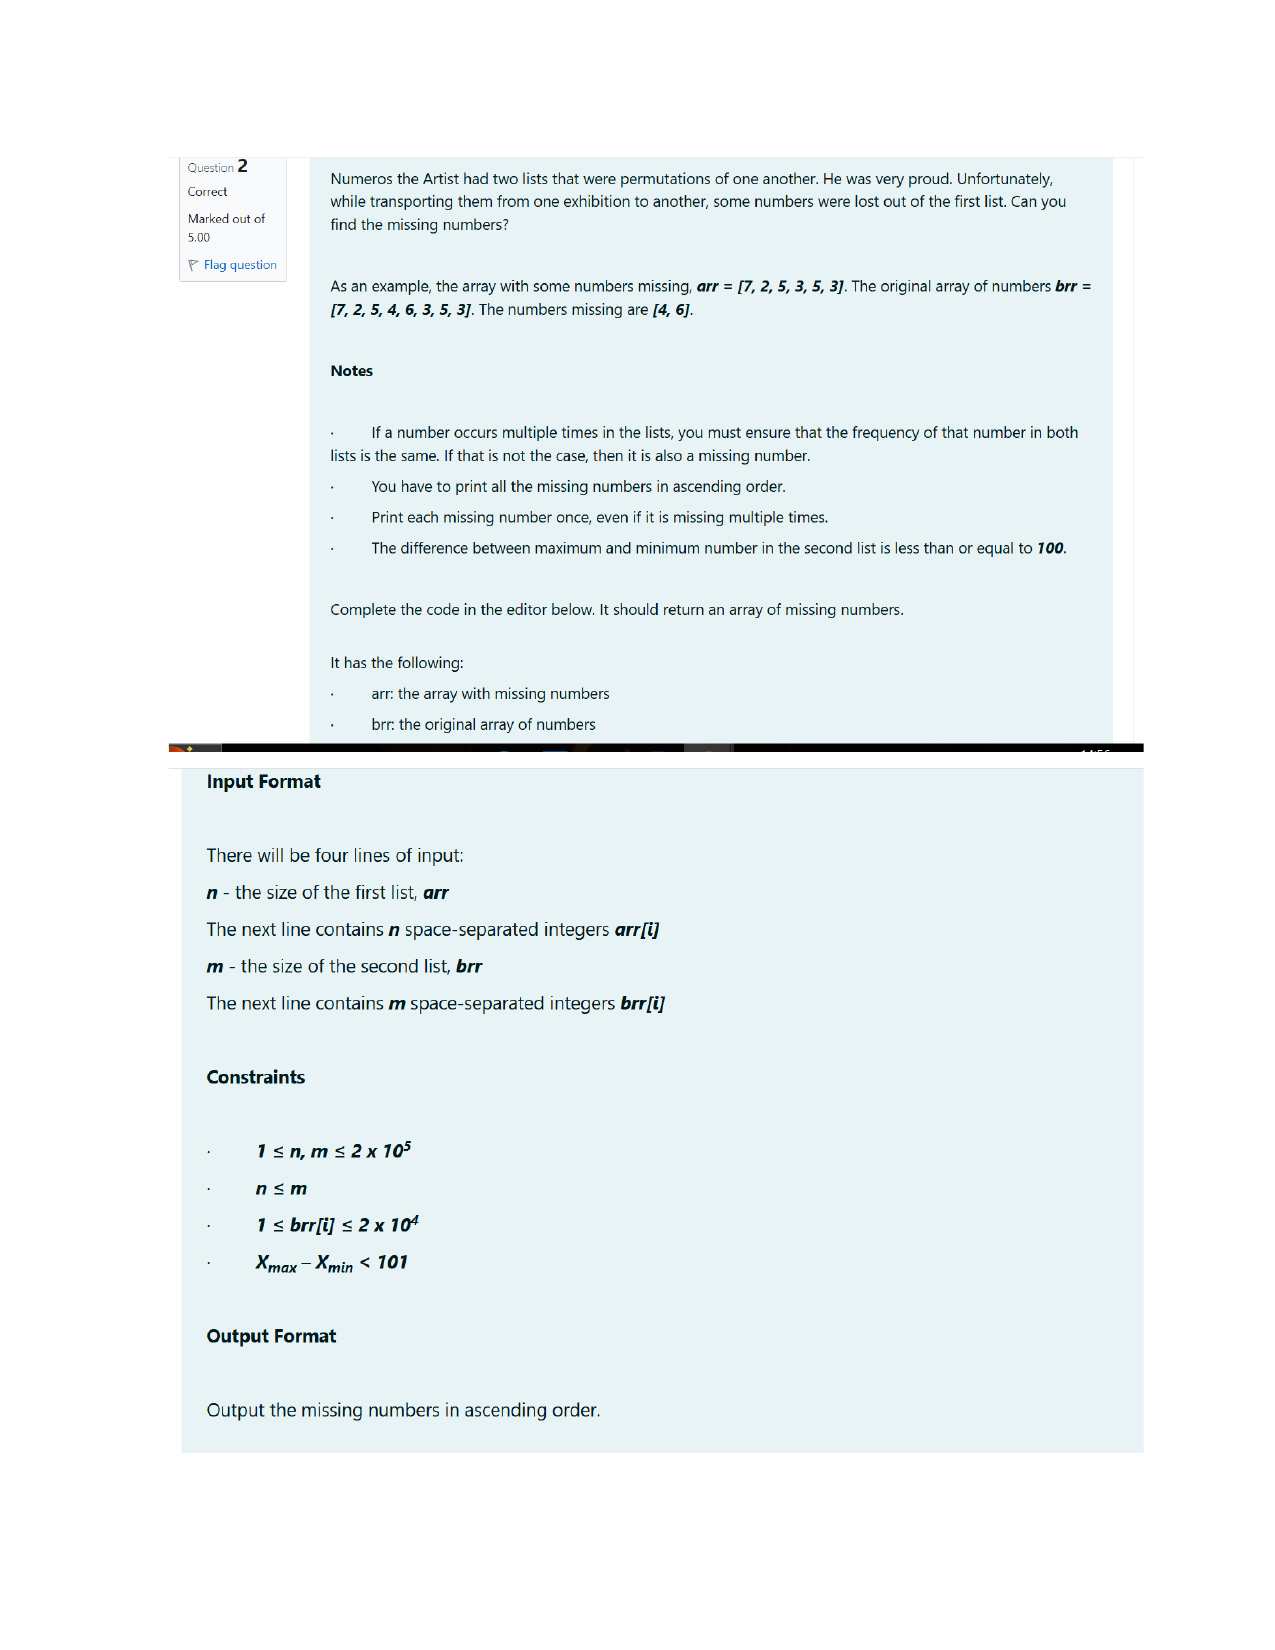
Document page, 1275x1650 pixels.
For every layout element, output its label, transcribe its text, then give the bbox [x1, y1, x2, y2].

text WEEK-7 [150, 150, 1125, 1452]
